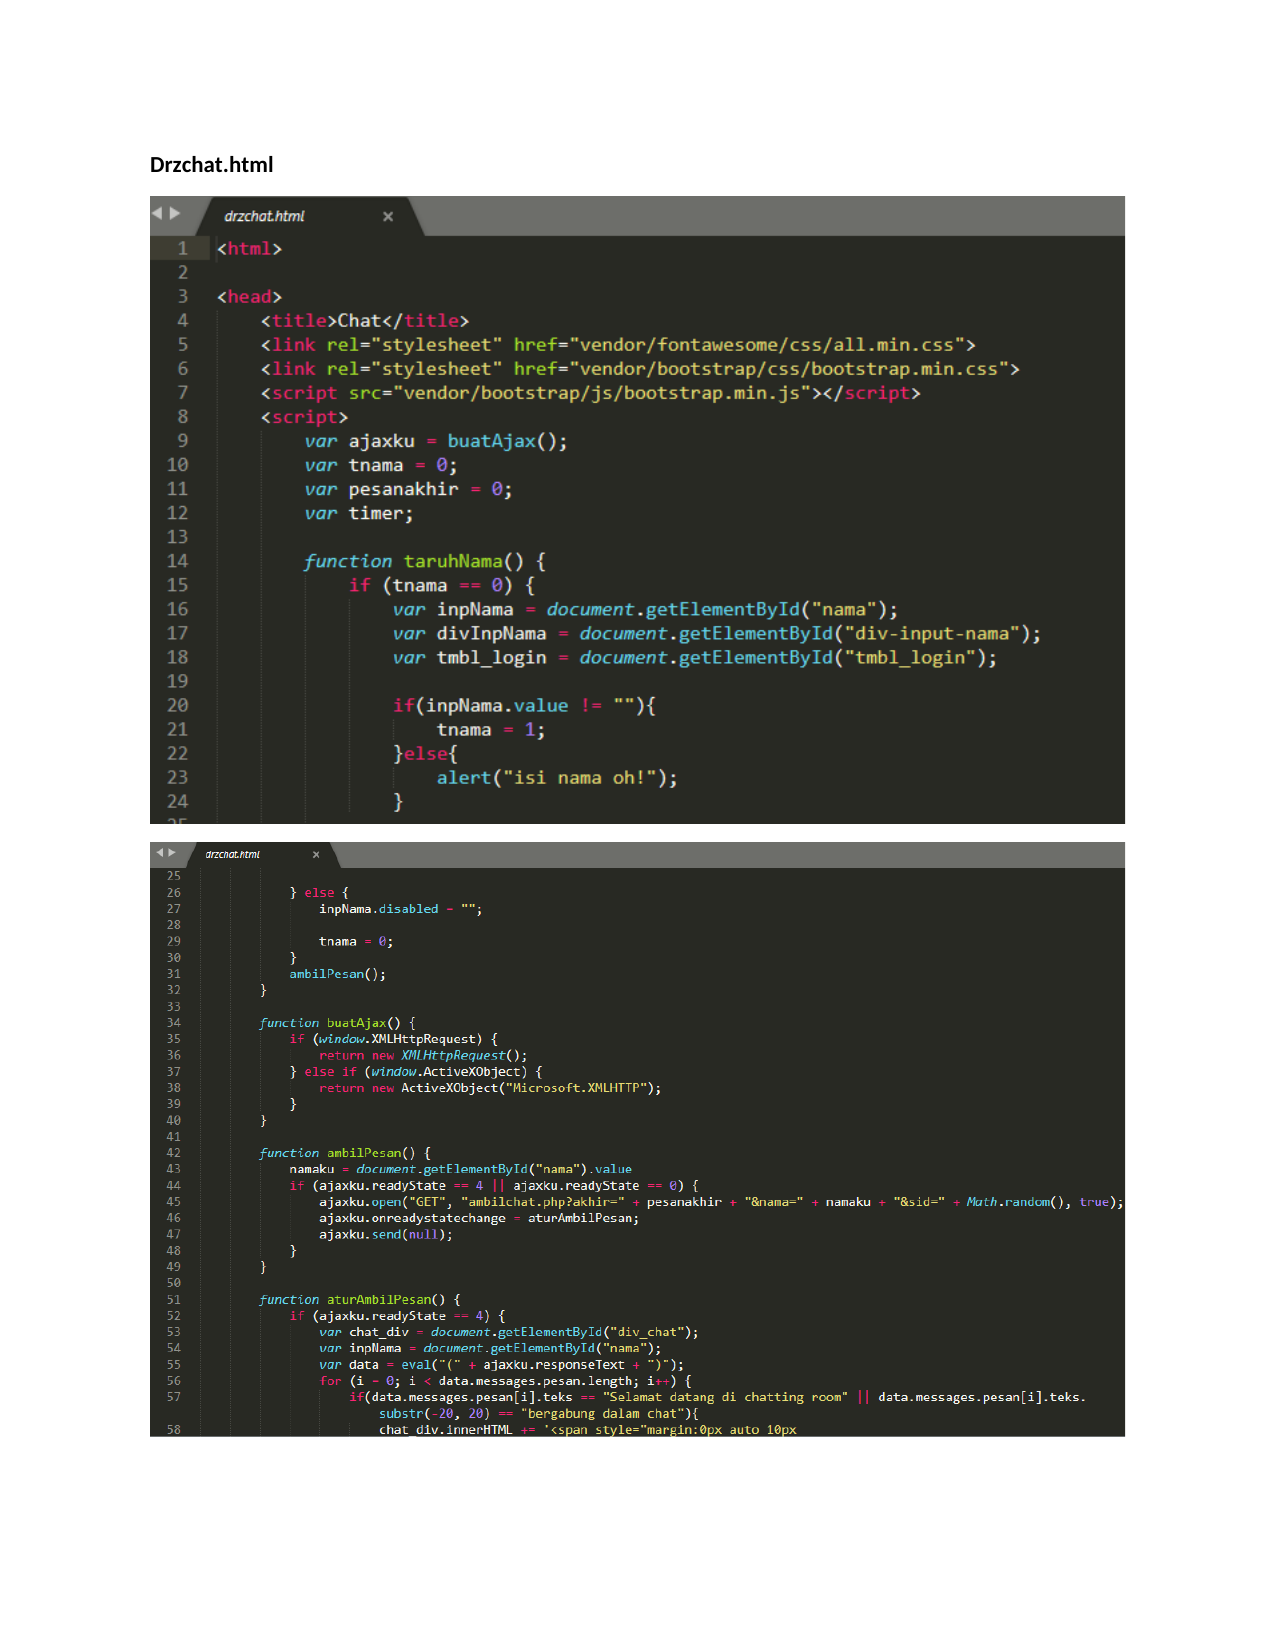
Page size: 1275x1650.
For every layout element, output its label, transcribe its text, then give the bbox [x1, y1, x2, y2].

picture [150, 196, 1125, 824]
picture [150, 842, 1125, 1437]
text Drzchat.html [150, 150, 1125, 178]
